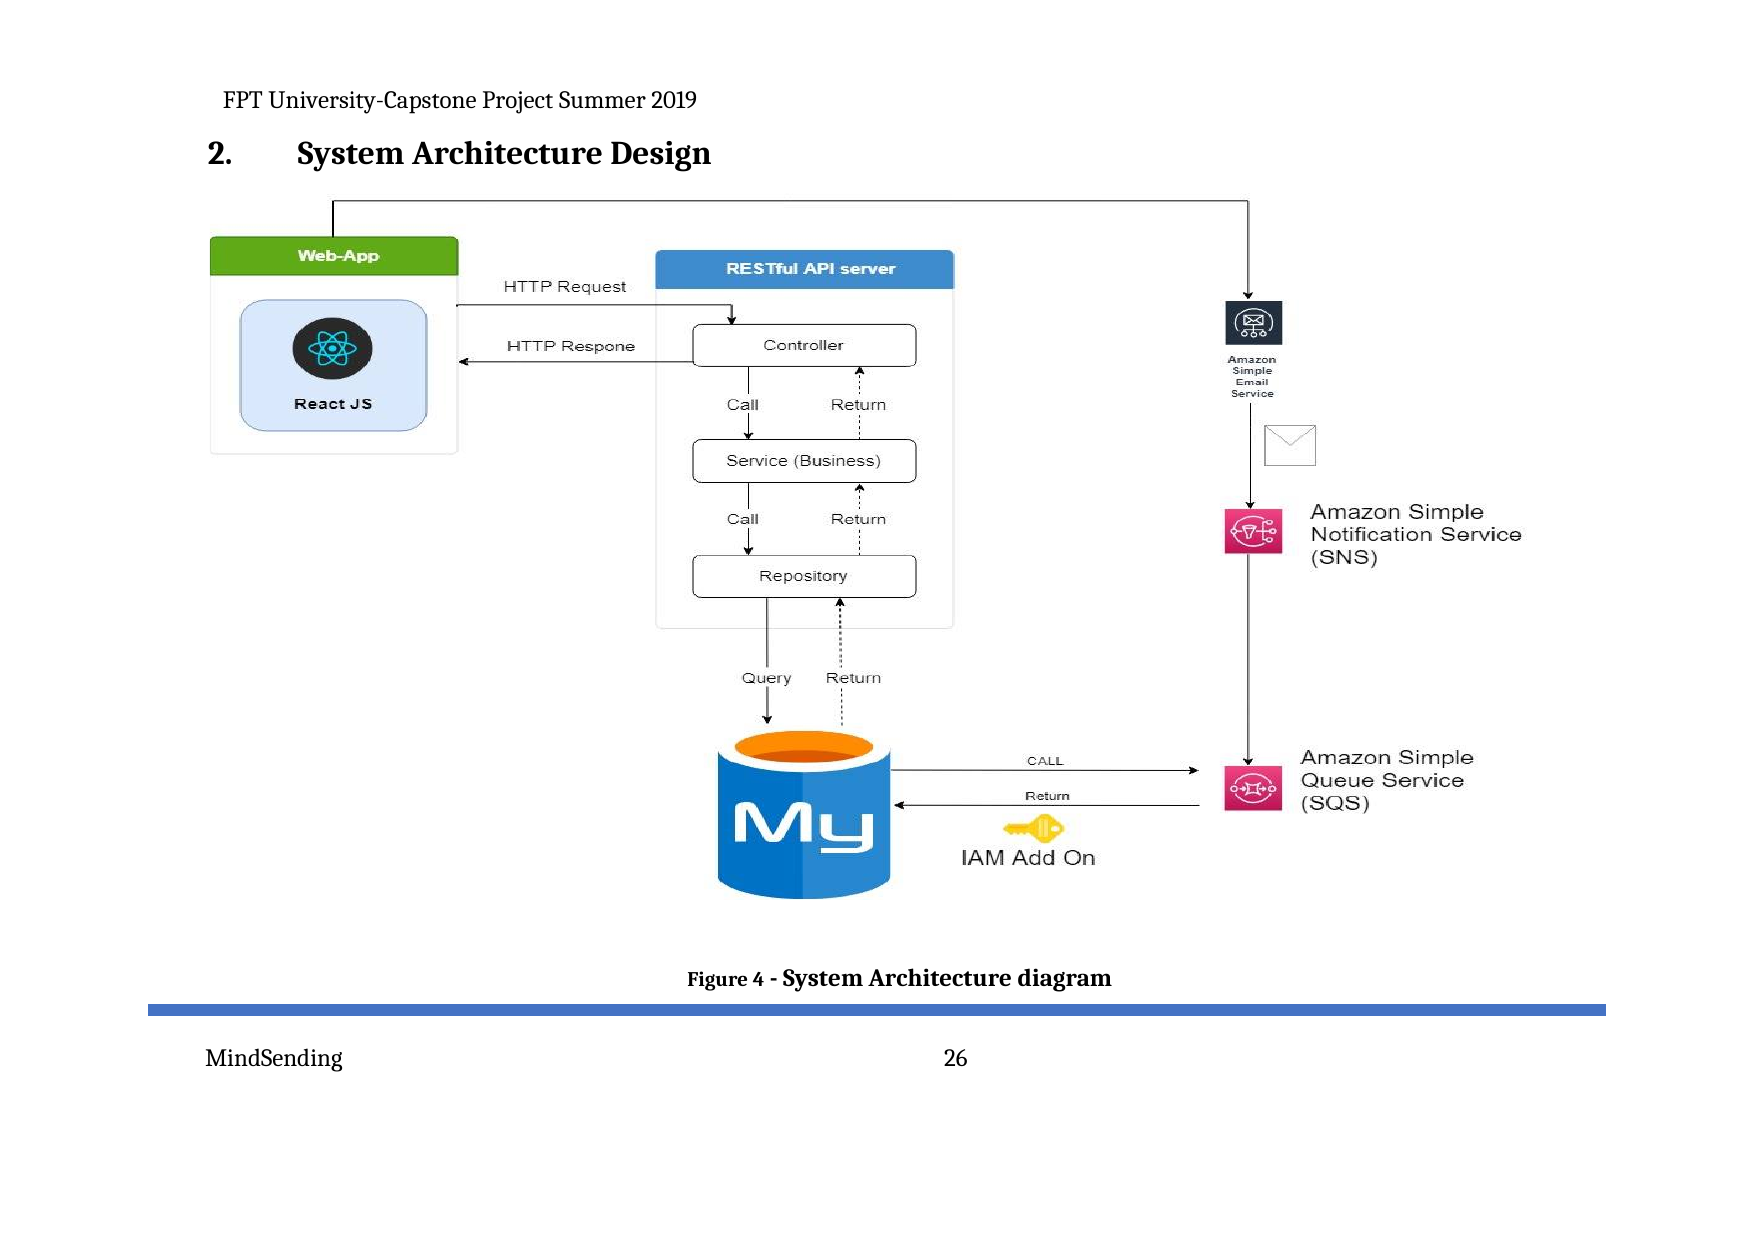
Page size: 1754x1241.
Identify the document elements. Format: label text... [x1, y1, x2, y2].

subtitle System Architecture Design [193, 134, 1606, 172]
picture [209, 193, 1545, 900]
text Figure 4 - System Architecture diagram [193, 964, 1606, 993]
